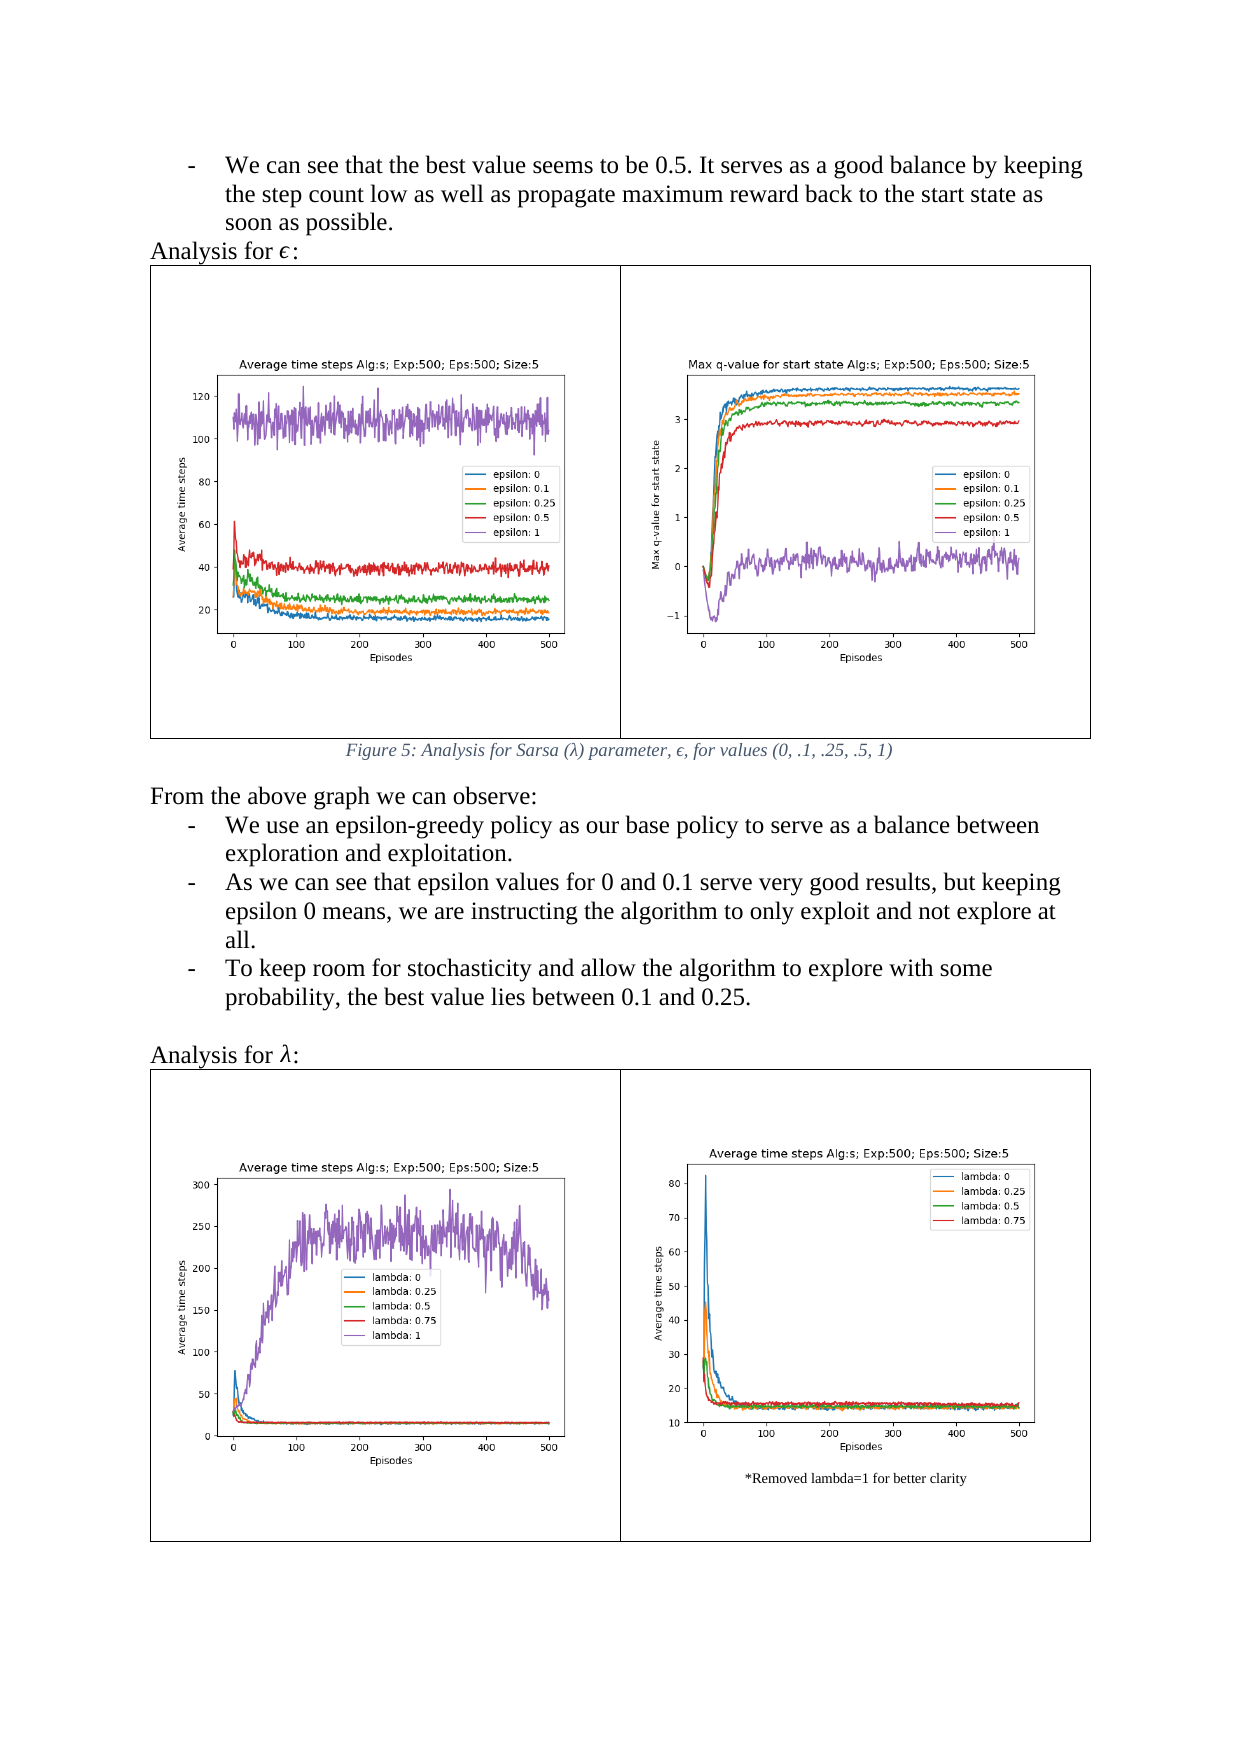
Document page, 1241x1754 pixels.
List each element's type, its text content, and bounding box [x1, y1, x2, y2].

table_header *Removed lambda=1 for better clarity [621, 1070, 1090, 1541]
text Analysis for : [150, 1040, 1090, 1068]
picture [631, 334, 1079, 670]
list As we can see that epsilon values for 0 and 0.1 serve very good results, but keeping epsilon 0 means, we are instructing the algorithm to only exploit and not explore at all. [187, 867, 1090, 953]
table_header [621, 266, 1090, 737]
text Figure 5: Analysis for Sarsa (λ) parameter, ϵ, for values (0, .1, .25, .5, 1) [150, 739, 1090, 760]
table_header [151, 266, 620, 737]
picture [631, 1123, 1079, 1459]
list We use an epsilon-greedy policy as our base policy to serve as a balance between exploration and exploitation. [187, 810, 1090, 867]
table_header [151, 1070, 620, 1541]
list We can see that the best value seems to be 0.5. It serves as a good balance by keeping the step count low as well as propagate maximum reward back to the start state as soon as possible. [187, 150, 1090, 236]
list To keep room for stochasticity and allow the algorithm to explore with some probability, the best value lies between 0.1 and 0.25. [187, 953, 1090, 1011]
text From the above graph we can observe: [150, 781, 1090, 810]
picture [161, 334, 609, 670]
picture [161, 1137, 609, 1473]
text Analysis for : [150, 236, 1090, 265]
